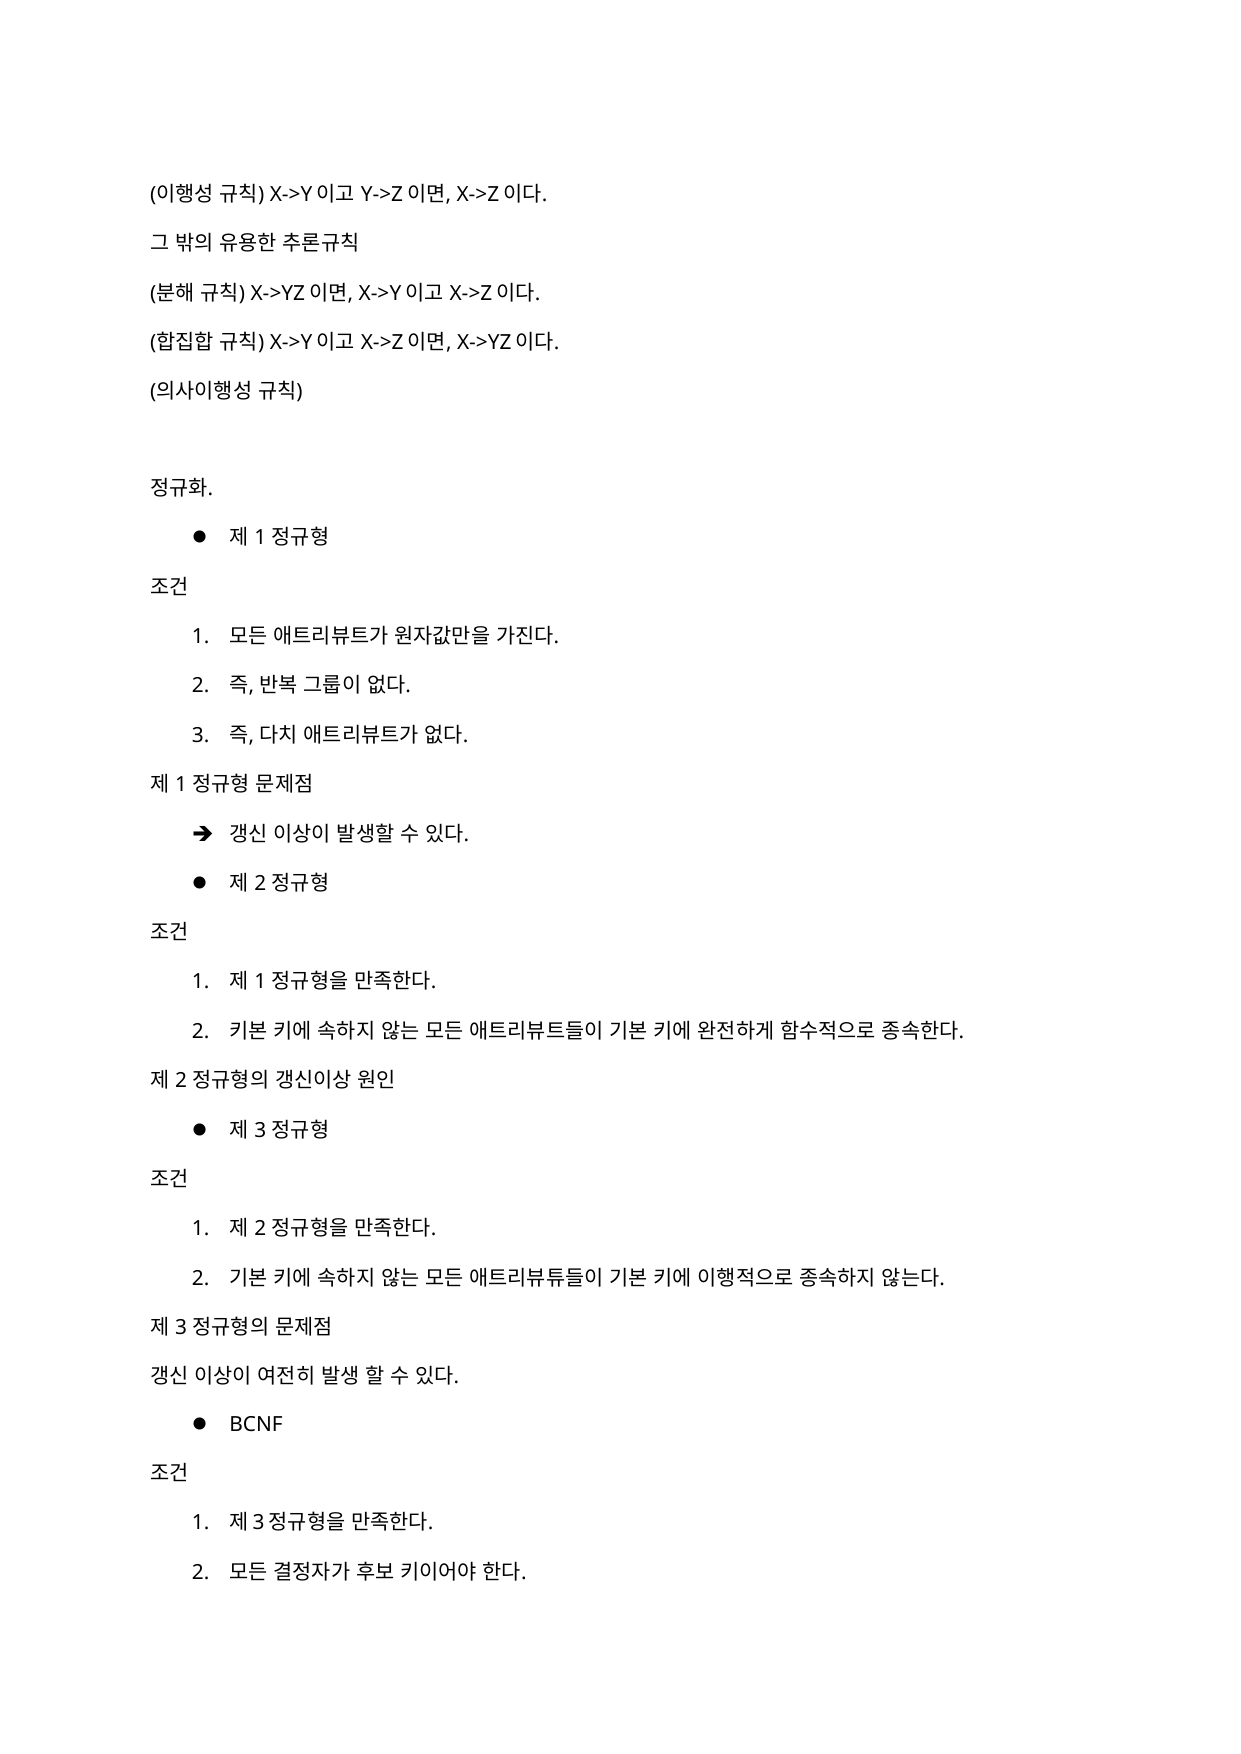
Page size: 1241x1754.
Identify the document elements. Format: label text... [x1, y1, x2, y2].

text (합집합 규칙) X->Y이고 X->Z이면, X->YZ이다. [150, 325, 1090, 356]
text 제 3 정규형의 문제점 [150, 1310, 1090, 1341]
text 조건 [150, 1456, 1090, 1487]
list 제 1 정규형 [192, 521, 1090, 551]
list 모든 애트리뷰트가 원자값만을 가진다. [192, 619, 1090, 649]
list 키본 키에 속하지 않는 모든 애트리뷰트들이 기본 키에 완전하게 함수적으로 종속한다. [192, 1014, 1090, 1044]
text 그 밖의 유용한 추론규칙 [150, 227, 1090, 257]
text (분해 규칙) X->YZ이면, X->Y이고 X->Z이다. [150, 276, 1090, 306]
list 갱신 이상이 발생할 수 있다. [192, 817, 1090, 847]
text 제 1 정규형 문제점 [150, 767, 1090, 798]
list 제 1 정규형을 만족한다. [192, 965, 1090, 995]
text (의사이행성 규칙) [150, 374, 1090, 405]
text 제 2 정규형의 갱신이상 원인 [150, 1063, 1090, 1094]
list 제 2 정규형 [192, 866, 1090, 896]
text (이행성 규칙) X->Y이고 Y->Z이면, X->Z이다. [150, 177, 1090, 207]
list 기본 키에 속하지 않는 모든 애트리뷰튜들이 기본 키에 이행적으로 종속하지 않는다. [192, 1261, 1090, 1291]
list 제3정규형을 만족한다. [192, 1506, 1090, 1536]
text 조건 [150, 570, 1090, 600]
list 즉, 다치 애트리뷰트가 없다. [192, 718, 1090, 748]
list BCNF [192, 1409, 1090, 1437]
text 정규화. [150, 471, 1090, 502]
list 제 2 정규형을 만족한다. [192, 1212, 1090, 1242]
list 모든 결정자가 후보 키이어야 한다. [192, 1555, 1090, 1585]
list 즉, 반복 그룹이 없다. [192, 669, 1090, 699]
text 조건 [150, 1162, 1090, 1192]
text 조건 [150, 916, 1090, 946]
list 제 3 정규형 [192, 1113, 1090, 1143]
text 갱신 이상이 여전히 발생 할 수 있다. [150, 1360, 1090, 1390]
